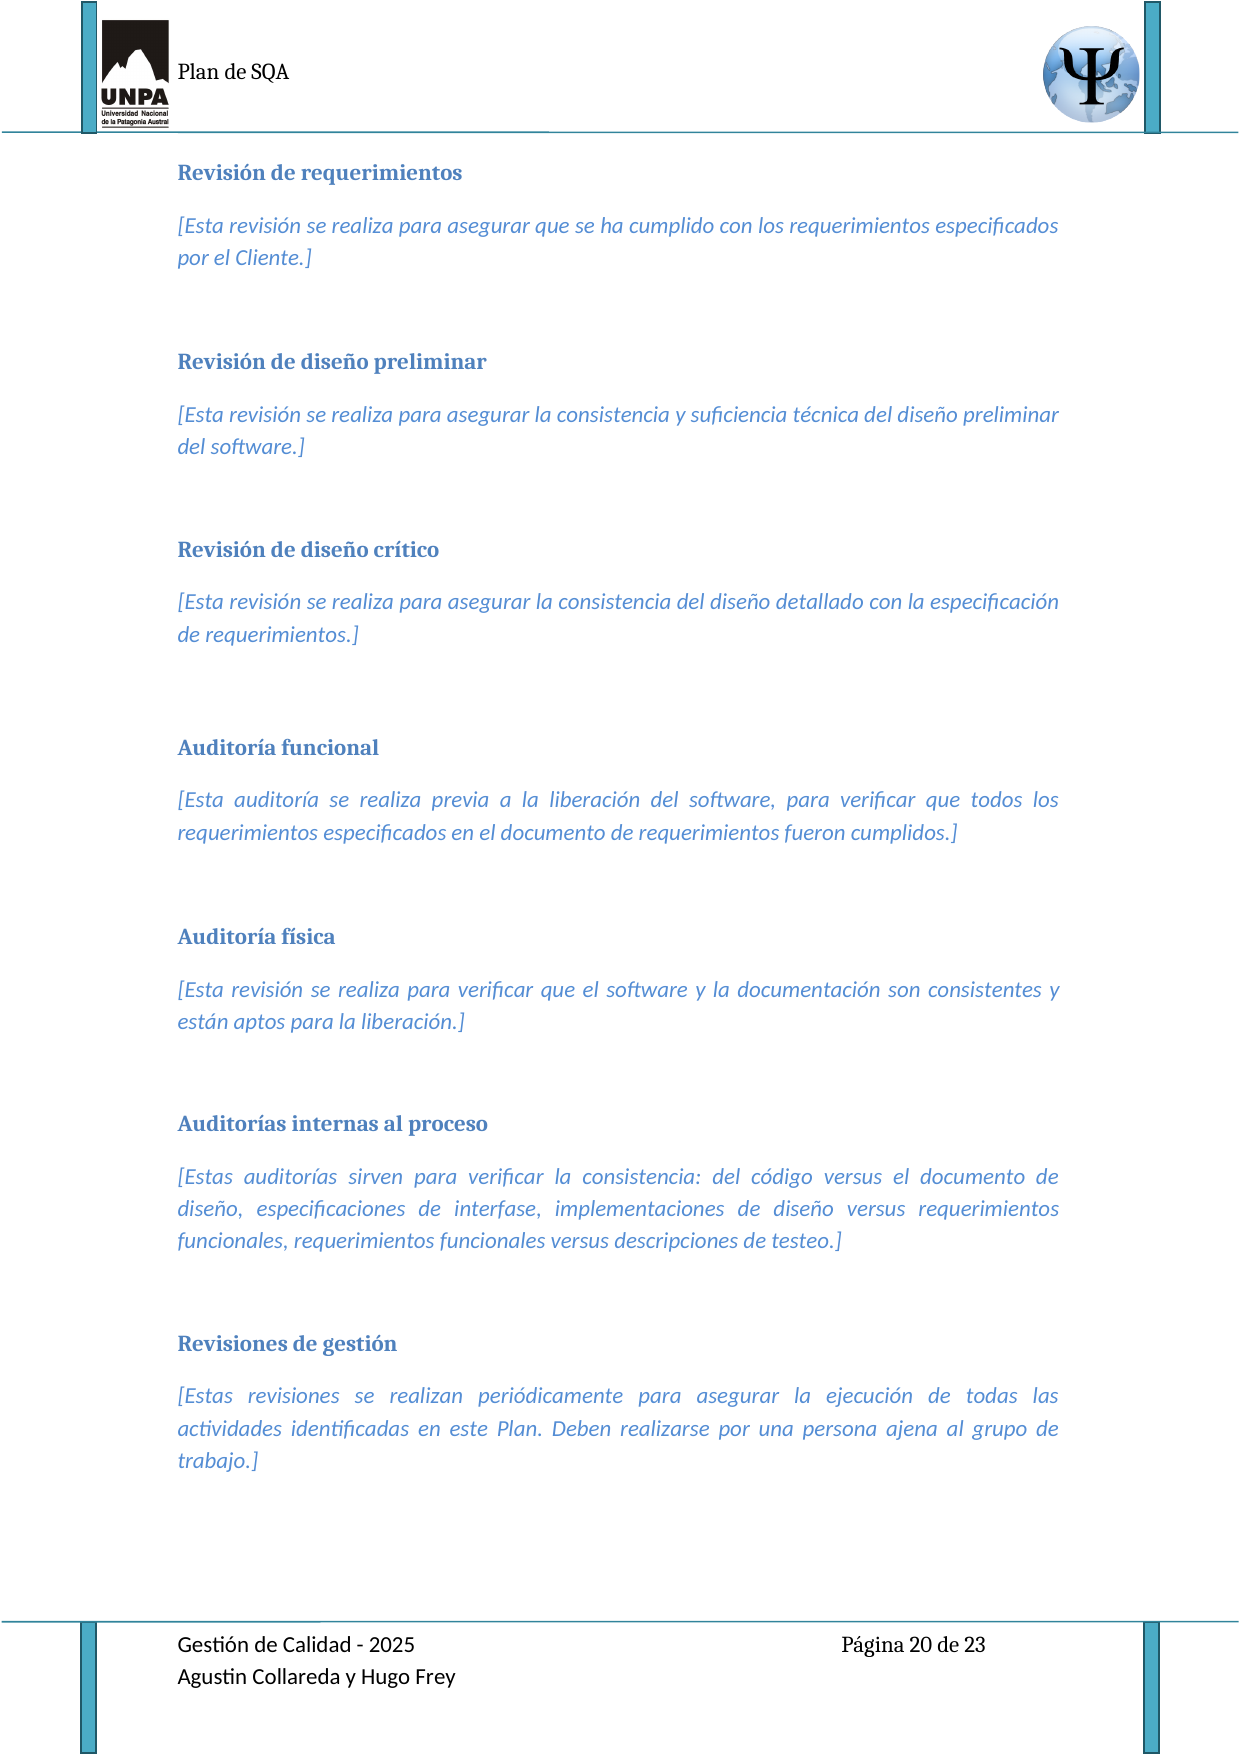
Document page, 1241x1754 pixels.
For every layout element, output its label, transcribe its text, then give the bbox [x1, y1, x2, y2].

text Revisiones de gestión [177, 1331, 1063, 1357]
text [Esta revisión se realiza para verificar que el software y la documentación son consistentes y están aptos para la liberación.] [177, 975, 1063, 1035]
text Revisión de requerimientos [177, 160, 1063, 186]
text [Estas revisiones se realizan periódicamente para asegurar la ejecución de todas las actividades identificadas en este Plan. Deben realizarse por una persona ajena al grupo de trabajo.] [177, 1382, 1063, 1474]
text [Esta revisión se realiza para asegurar la consistencia del diseño detallado con la especificación de requerimientos.] [177, 587, 1063, 648]
text Revisión de diseño crítico [177, 536, 1063, 563]
text [Esta auditoría se realiza previa a la liberación del software, para verificar que todos los requerimientos especificados en el documento de requerimientos fueron cumplidos.] [177, 786, 1063, 846]
text [Esta revisión se realiza para asegurar la consistencia y suficiencia técnica del diseño preliminar del software.] [177, 400, 1063, 460]
text Auditorías internas al proceso [177, 1111, 1063, 1137]
text Auditoría física [177, 924, 1063, 950]
picture [1036, 19, 1146, 129]
picture [100, 18, 170, 129]
text Auditoría funcional [177, 734, 1063, 761]
text [Esta revisión se realiza para asegurar que se ha cumplido con los requerimientos especificados por el Cliente.] [177, 211, 1063, 271]
text [Estas auditorías sirven para verificar la consistencia: del código versus el documento de diseño, especificaciones de interfase, implementaciones de diseño versus requerimientos funcionales, requerimientos funcionales versus descripciones de testeo.] [177, 1162, 1063, 1254]
text Revisión de diseño preliminar [177, 349, 1063, 376]
